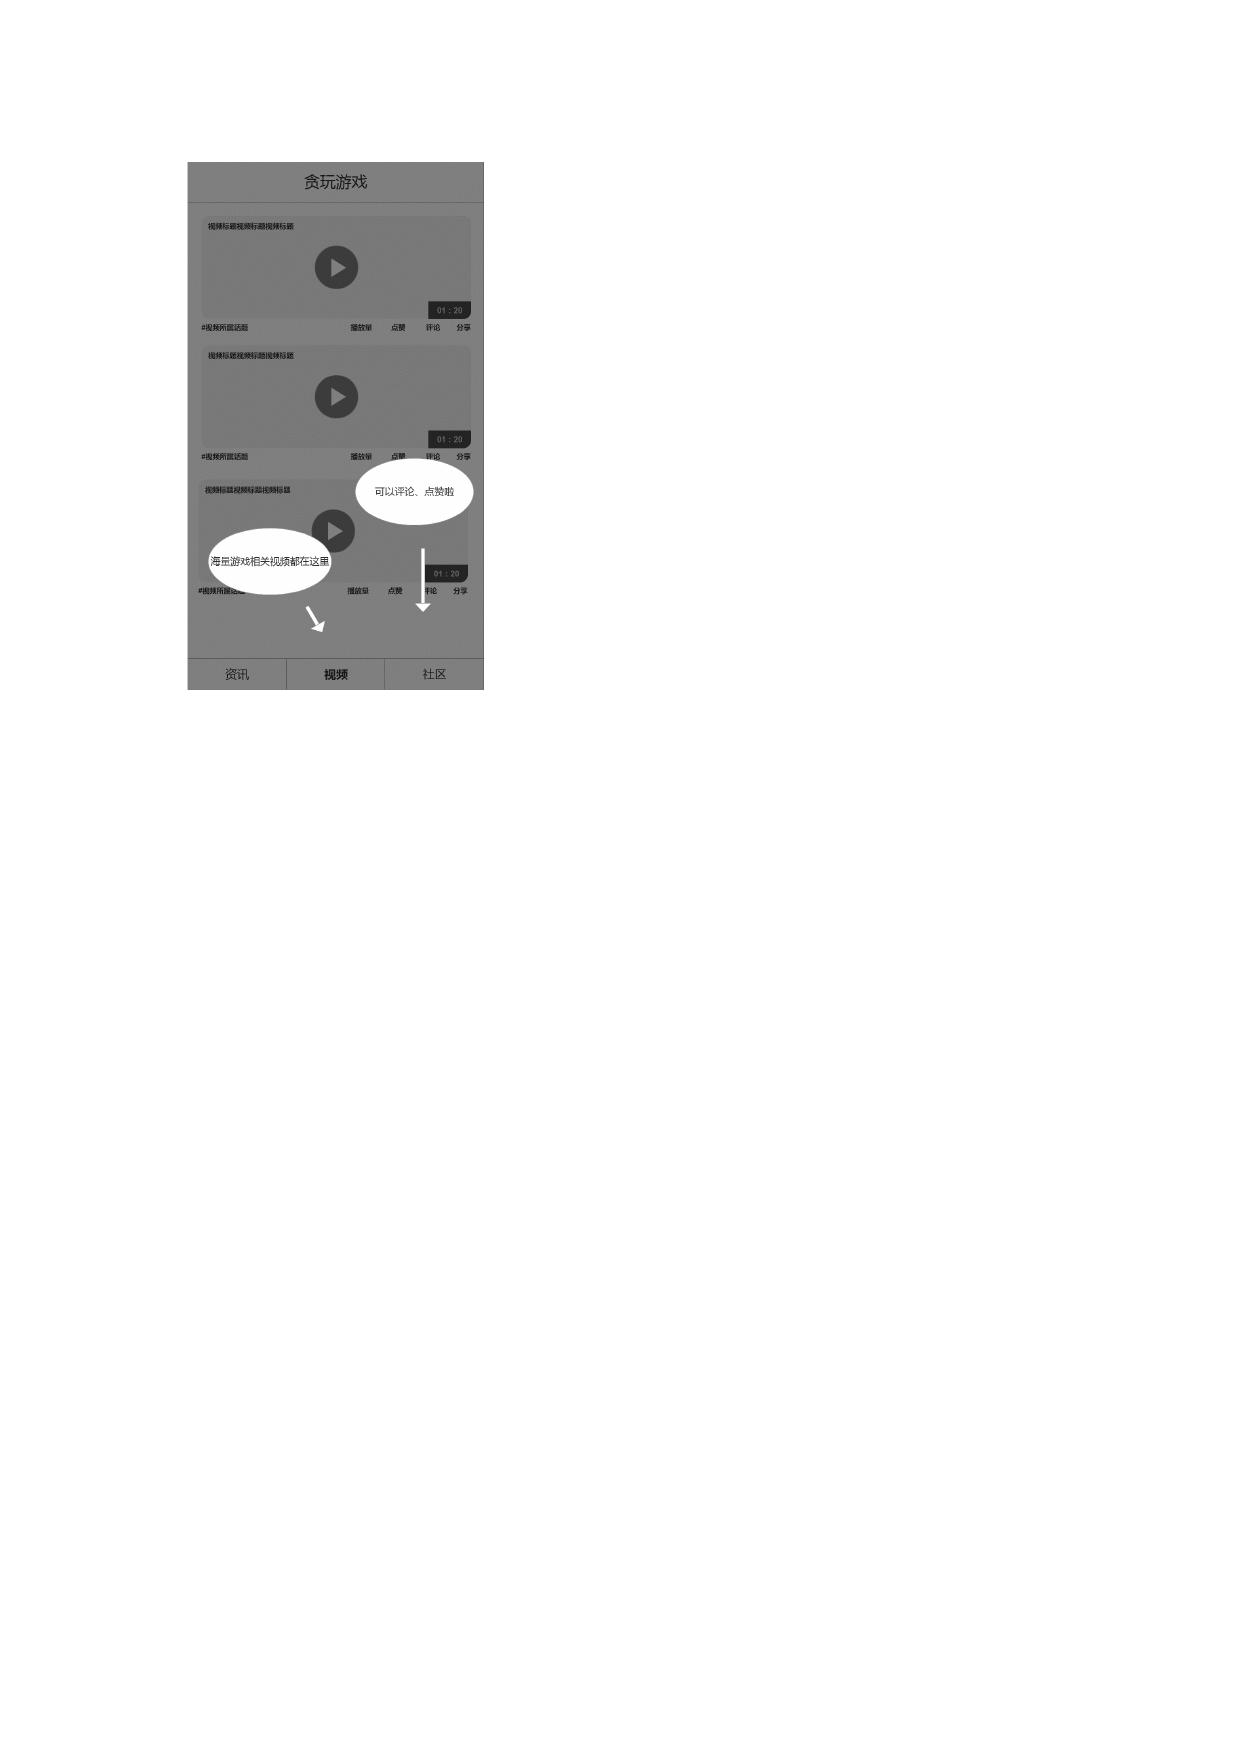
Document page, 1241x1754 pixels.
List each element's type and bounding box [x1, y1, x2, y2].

picture [187, 162, 484, 690]
